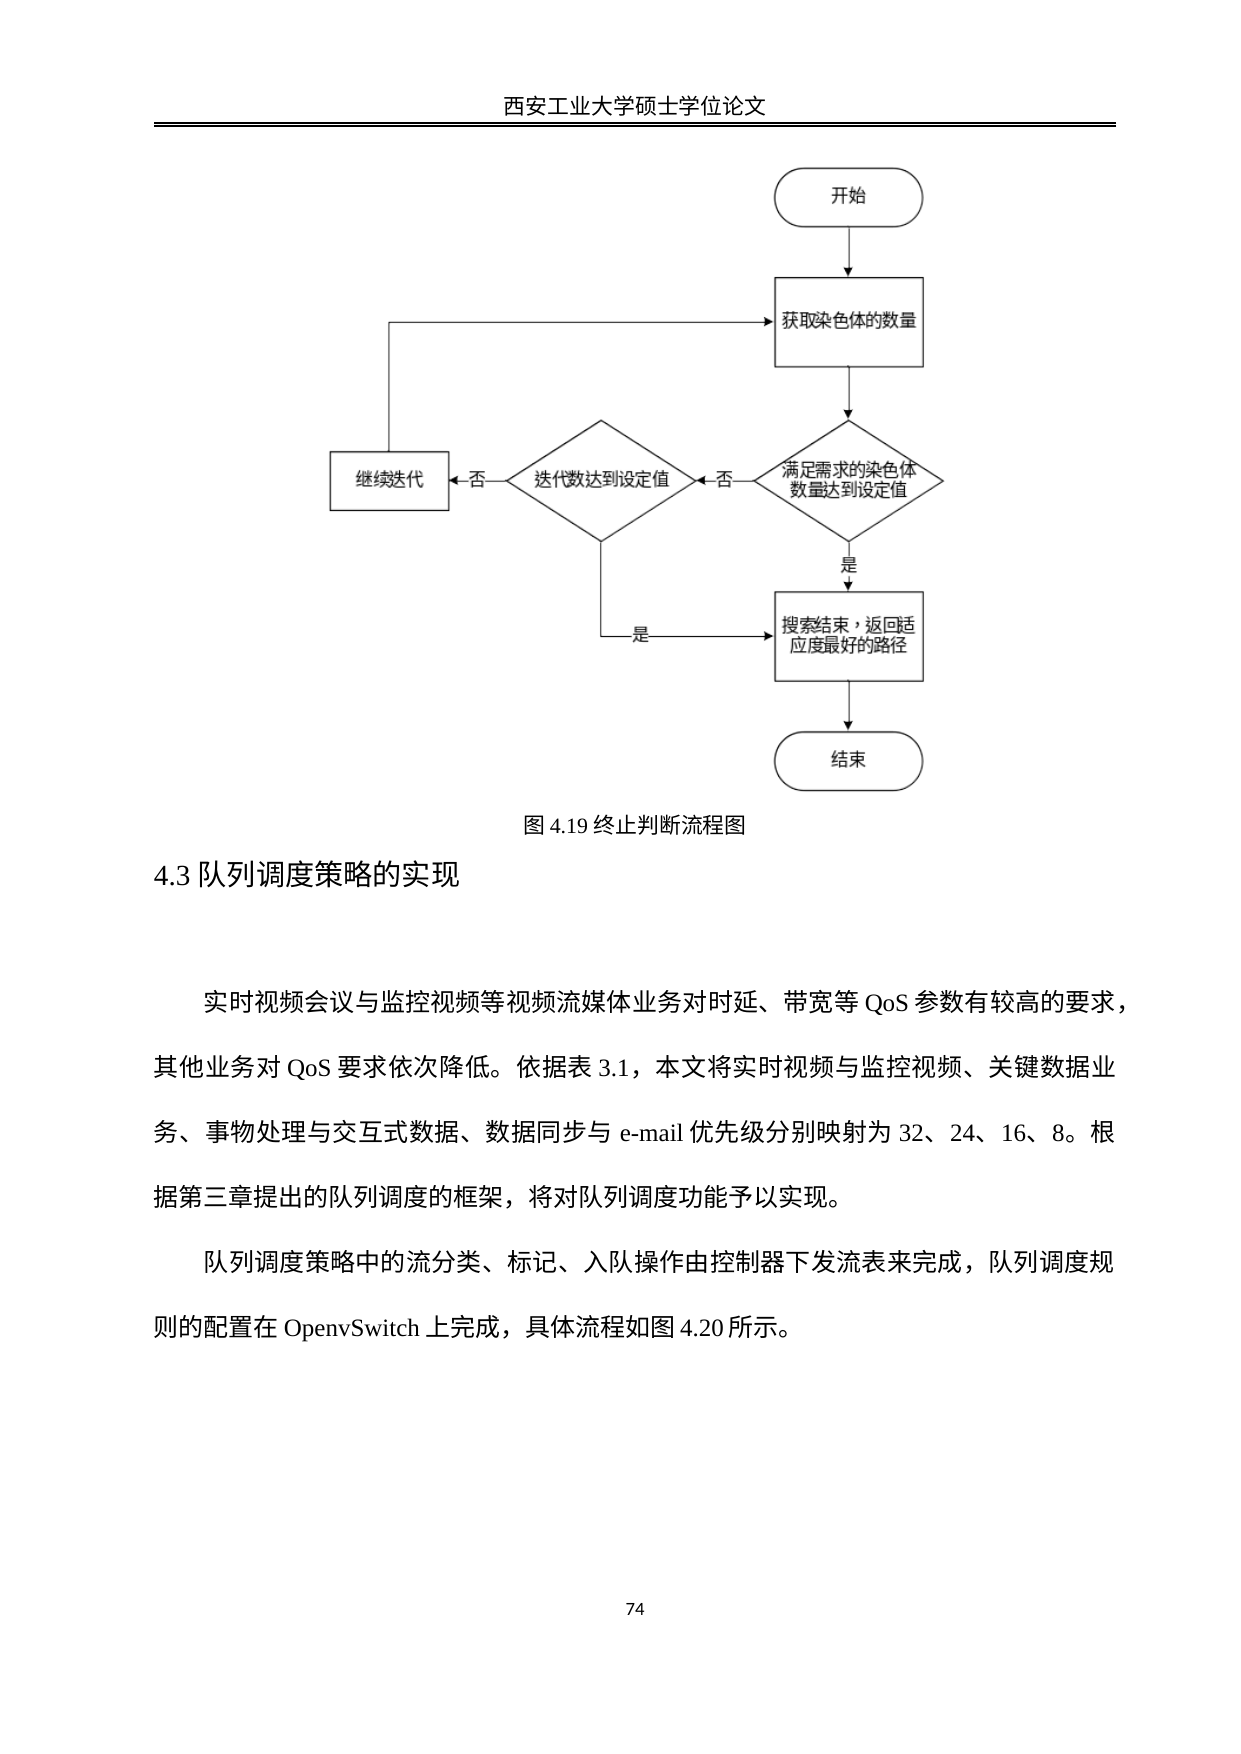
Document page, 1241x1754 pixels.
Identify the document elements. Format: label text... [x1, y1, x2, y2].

text 队列调度策略中的流分类、标记、入队操作由控制器下发流表来完成，队列调度规则的配置在OpenvSwitch上完成，具体流程如图4.20所示。 [154, 1228, 1116, 1358]
text 实时视频会议与监控视频等视频流媒体业务对时延、带宽等QoS参数有较高的要求，其他业务对QoS要求依次降低。依据表3.1，本文将实时视频与监控视频、关键数据业务、事物处理与交互式数据、数据同步与e-mail优先级分别映射为32、24、16、8。根据第三章提出的队列调度的框架，将对队列调度功能予以实现。 [154, 968, 1116, 1228]
subtitle 4.3 队列调度策略的实现 [154, 840, 1116, 905]
table_cell 图4.19 终止判断流程图 [154, 807, 1116, 840]
table_header [154, 157, 1116, 807]
